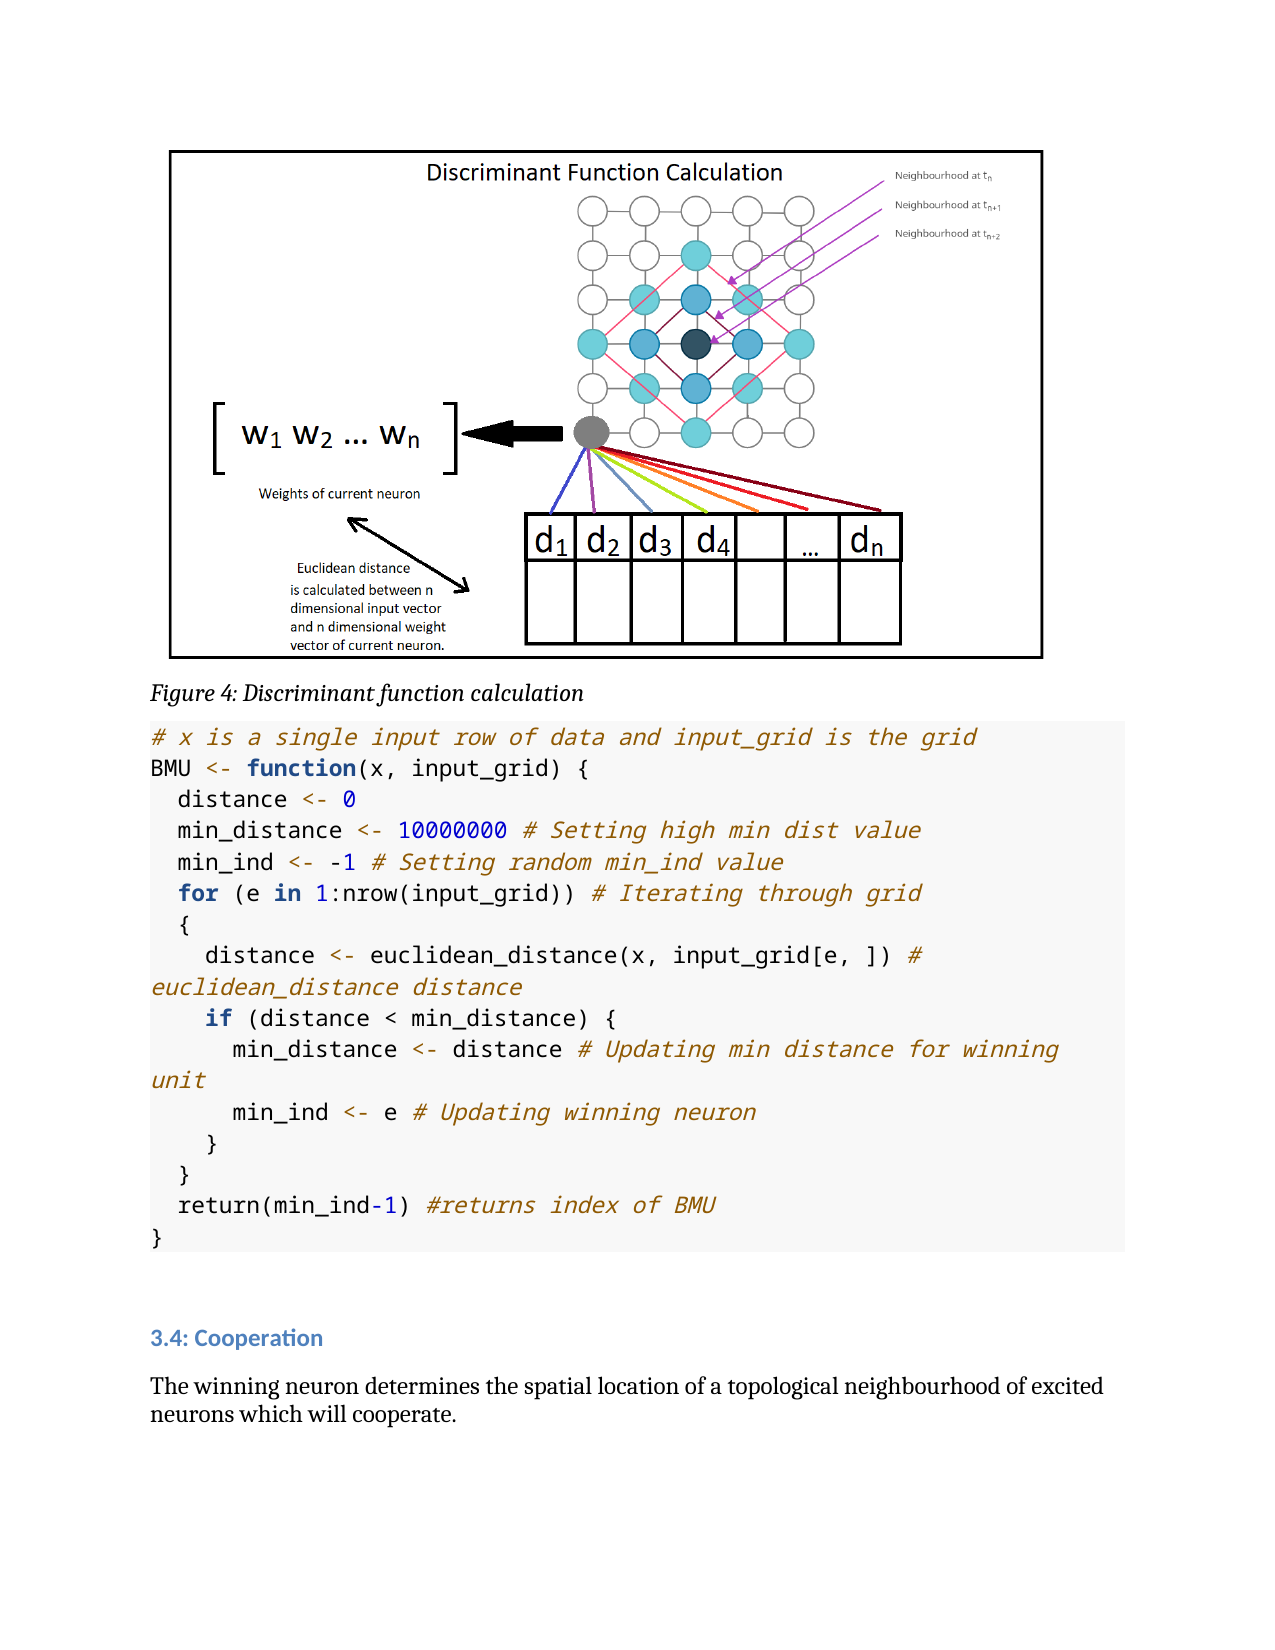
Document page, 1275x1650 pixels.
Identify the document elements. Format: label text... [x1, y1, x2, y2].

picture [168, 150, 1044, 659]
subtitle 3.4: Cooperation [150, 1322, 1125, 1353]
text The winning neuron determines the spatial location of a topological neighbourhood of excited neurons which will cooperate. [150, 1372, 1125, 1429]
text Figure 4: Discriminant function calculation [150, 679, 1125, 708]
text # x is a single input row of data and input_grid is the grid BMU <- function(x, input_grid) { distance <- 0 min_distance <- 10000000 # Setting high min dist value min_ind <- -1 # Setting random min_ind value for (e in 1:nrow(input_grid)) # Iterating through grid { distance <- euclidean_distance(x, input_grid[e, ]) # euclidean_distance distance if (distance < min_distance) { min_distance <- distance # Updating min distance for winning unit min_ind <- e # Updating winning neuron } } return(min_ind-1) #returns index of BMU } [164, 721, 1125, 1252]
